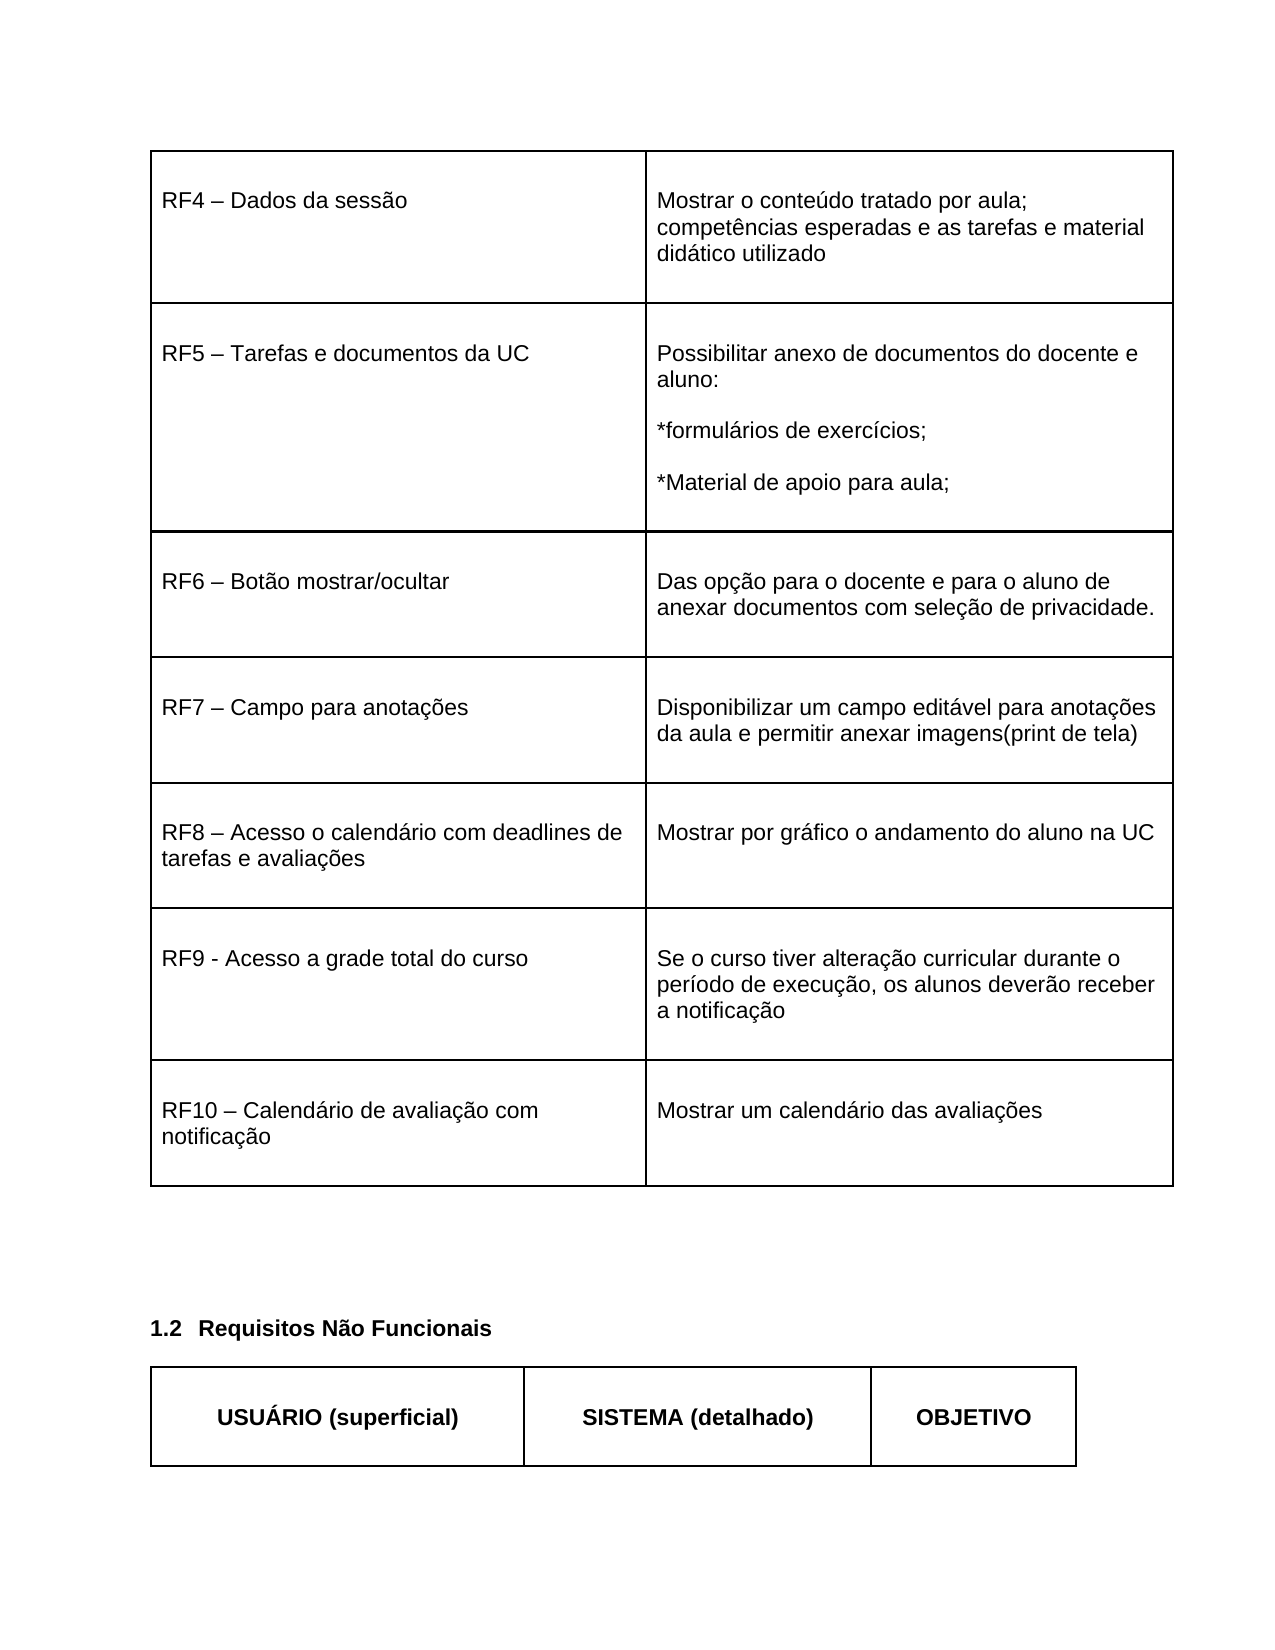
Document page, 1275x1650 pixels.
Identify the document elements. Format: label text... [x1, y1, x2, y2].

table_cell Mostrar por gráfico o andamento do aluno na UC [647, 784, 1172, 907]
table_cell RF9 - Acesso a grade total do curso [152, 909, 645, 1059]
table_cell Das opção para o docente e para o aluno de anexar documentos com seleção de privacidade. [647, 533, 1172, 656]
table_cell Mostrar o conteúdo tratado por aula; competências esperadas e as tarefas e material didático utilizado [647, 152, 1172, 302]
table_header SISTEMA (detalhado) [525, 1368, 870, 1465]
table_cell RF10 – Calendário de avaliação com notificação [152, 1061, 645, 1185]
table_header OBJETIVO [872, 1368, 1075, 1465]
table_cell RF8 – Acesso o calendário com deadlines de tarefas e avaliações [152, 784, 645, 907]
text 1.2 Requisitos Não Funcionais [150, 1314, 1125, 1341]
table_cell Se o curso tiver alteração curricular durante o período de execução, os alunos deverão receber a notificação [647, 909, 1172, 1059]
table_cell RF7 – Campo para anotações [152, 658, 645, 782]
table_cell Possibilitar anexo de documentos do docente e aluno: *formulários de exercícios; *Material de apoio para aula; [647, 304, 1172, 530]
table_header USUÁRIO (superficial) [152, 1368, 523, 1465]
table_cell RF5 – Tarefas e documentos da UC [152, 304, 645, 530]
table_cell RF4 – Dados da sessão [152, 152, 645, 302]
table_cell Disponibilizar um campo editável para anotações da aula e permitir anexar imagens(print de tela) [647, 658, 1172, 782]
table_cell Mostrar um calendário das avaliações [647, 1061, 1172, 1185]
table_cell RF6 – Botão mostrar/ocultar [152, 533, 645, 656]
